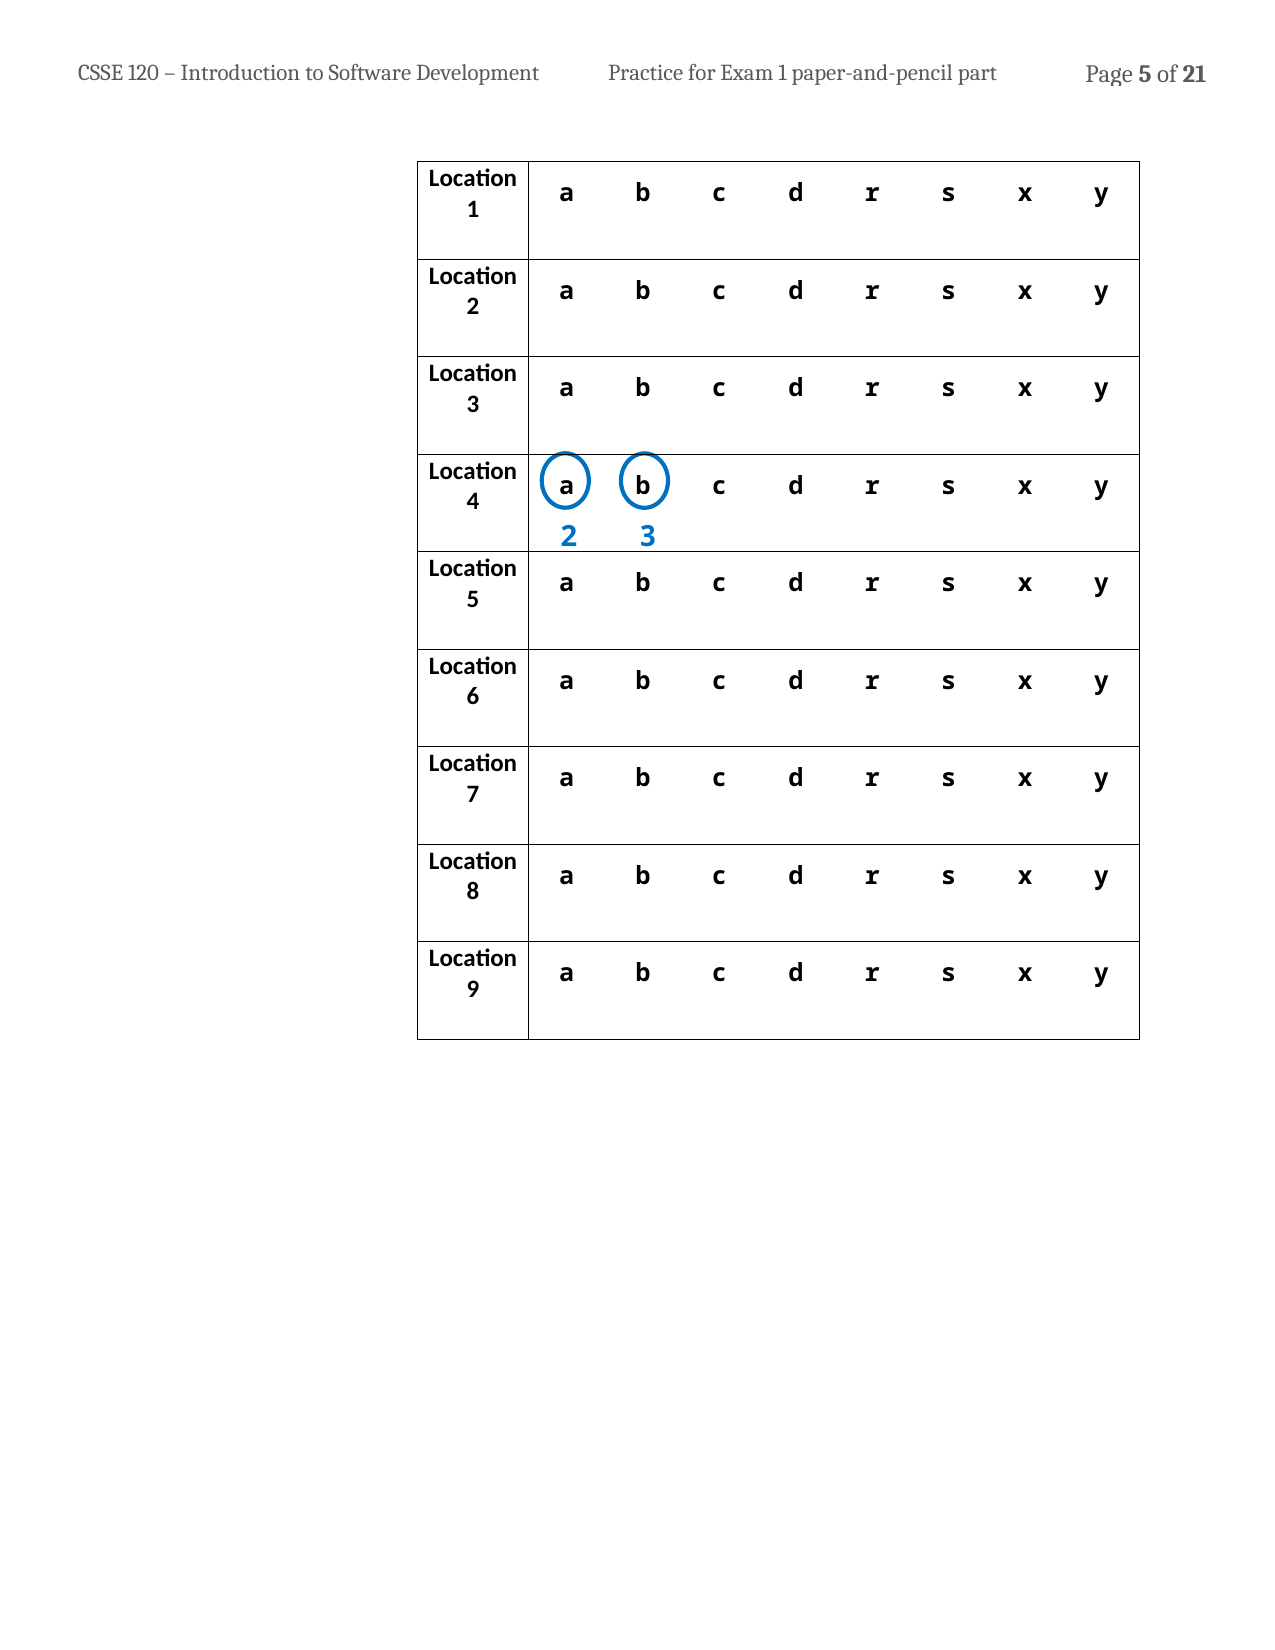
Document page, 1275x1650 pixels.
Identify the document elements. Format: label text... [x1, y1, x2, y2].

table_header y [1063, 162, 1139, 259]
table_cell b [605, 455, 681, 551]
table_header r [834, 162, 910, 259]
table_cell d [757, 455, 834, 551]
table_cell r [834, 942, 910, 1039]
table_header b [605, 162, 681, 259]
table_cell Location 7 [418, 747, 528, 844]
table_cell Location 4 [418, 455, 528, 551]
table_cell b [605, 942, 681, 1039]
table_cell s [910, 455, 987, 551]
table_cell s [910, 260, 987, 356]
table_header c [681, 162, 757, 259]
table_cell b [605, 260, 681, 356]
table_cell r [834, 455, 910, 551]
table_cell Location 6 [418, 650, 528, 746]
table_cell d [757, 357, 834, 454]
table_cell y [1063, 552, 1139, 649]
table_cell c [681, 260, 757, 356]
table_cell x [987, 260, 1063, 356]
table_cell b [605, 357, 681, 454]
table_cell x [987, 942, 1063, 1039]
table_cell Location 2 [418, 260, 528, 356]
table_cell y [1063, 357, 1139, 454]
table_cell d [757, 650, 834, 746]
table_cell s [910, 942, 987, 1039]
table_cell a [529, 845, 604, 941]
table_cell c [681, 357, 757, 454]
table_cell x [987, 552, 1063, 649]
table_cell x [987, 650, 1063, 746]
table_cell x [987, 845, 1063, 941]
table_cell y [1063, 942, 1139, 1039]
table_cell Location 3 [418, 357, 528, 454]
table_cell r [834, 650, 910, 746]
table_cell d [757, 260, 834, 356]
table_cell s [910, 650, 987, 746]
table_header a [529, 162, 604, 259]
table_cell a [529, 455, 604, 551]
table_cell d [757, 845, 834, 941]
table_cell y [1063, 650, 1139, 746]
table_cell c [681, 455, 757, 551]
table_header x [987, 162, 1063, 259]
table_cell y [1063, 260, 1139, 356]
table_cell Location 8 [418, 845, 528, 941]
table_cell y [1063, 455, 1139, 551]
table_cell b [605, 747, 681, 844]
table_cell s [910, 747, 987, 844]
table_header d [757, 162, 834, 259]
table_cell a [529, 747, 604, 844]
table_cell r [834, 845, 910, 941]
table_cell b [605, 552, 681, 649]
table_cell c [681, 942, 757, 1039]
table_cell x [987, 357, 1063, 454]
table_cell Location 5 [418, 552, 528, 649]
table_cell b [605, 650, 681, 746]
table_cell d [757, 552, 834, 649]
table_cell r [834, 747, 910, 844]
table_cell a [529, 357, 604, 454]
table_cell a [529, 260, 604, 356]
table_cell a [529, 650, 604, 746]
table_cell d [757, 747, 834, 844]
table_cell b [605, 845, 681, 941]
table_cell r [834, 552, 910, 649]
table_cell c [681, 845, 757, 941]
table_cell d [757, 942, 834, 1039]
table_cell y [1063, 845, 1139, 941]
table_cell s [910, 552, 987, 649]
table_cell c [681, 552, 757, 649]
table_cell r [834, 357, 910, 454]
table_cell r [834, 260, 910, 356]
table_cell Location 9 [418, 942, 528, 1039]
table_header Location 1 [418, 162, 528, 259]
table_cell a [529, 942, 604, 1039]
table_cell s [910, 845, 987, 941]
table_cell y [1063, 747, 1139, 844]
table_cell x [987, 455, 1063, 551]
table_cell s [910, 357, 987, 454]
table_cell a [529, 552, 604, 649]
table_cell c [681, 650, 757, 746]
table_cell x [987, 747, 1063, 844]
table_header s [910, 162, 987, 259]
table_cell c [681, 747, 757, 844]
